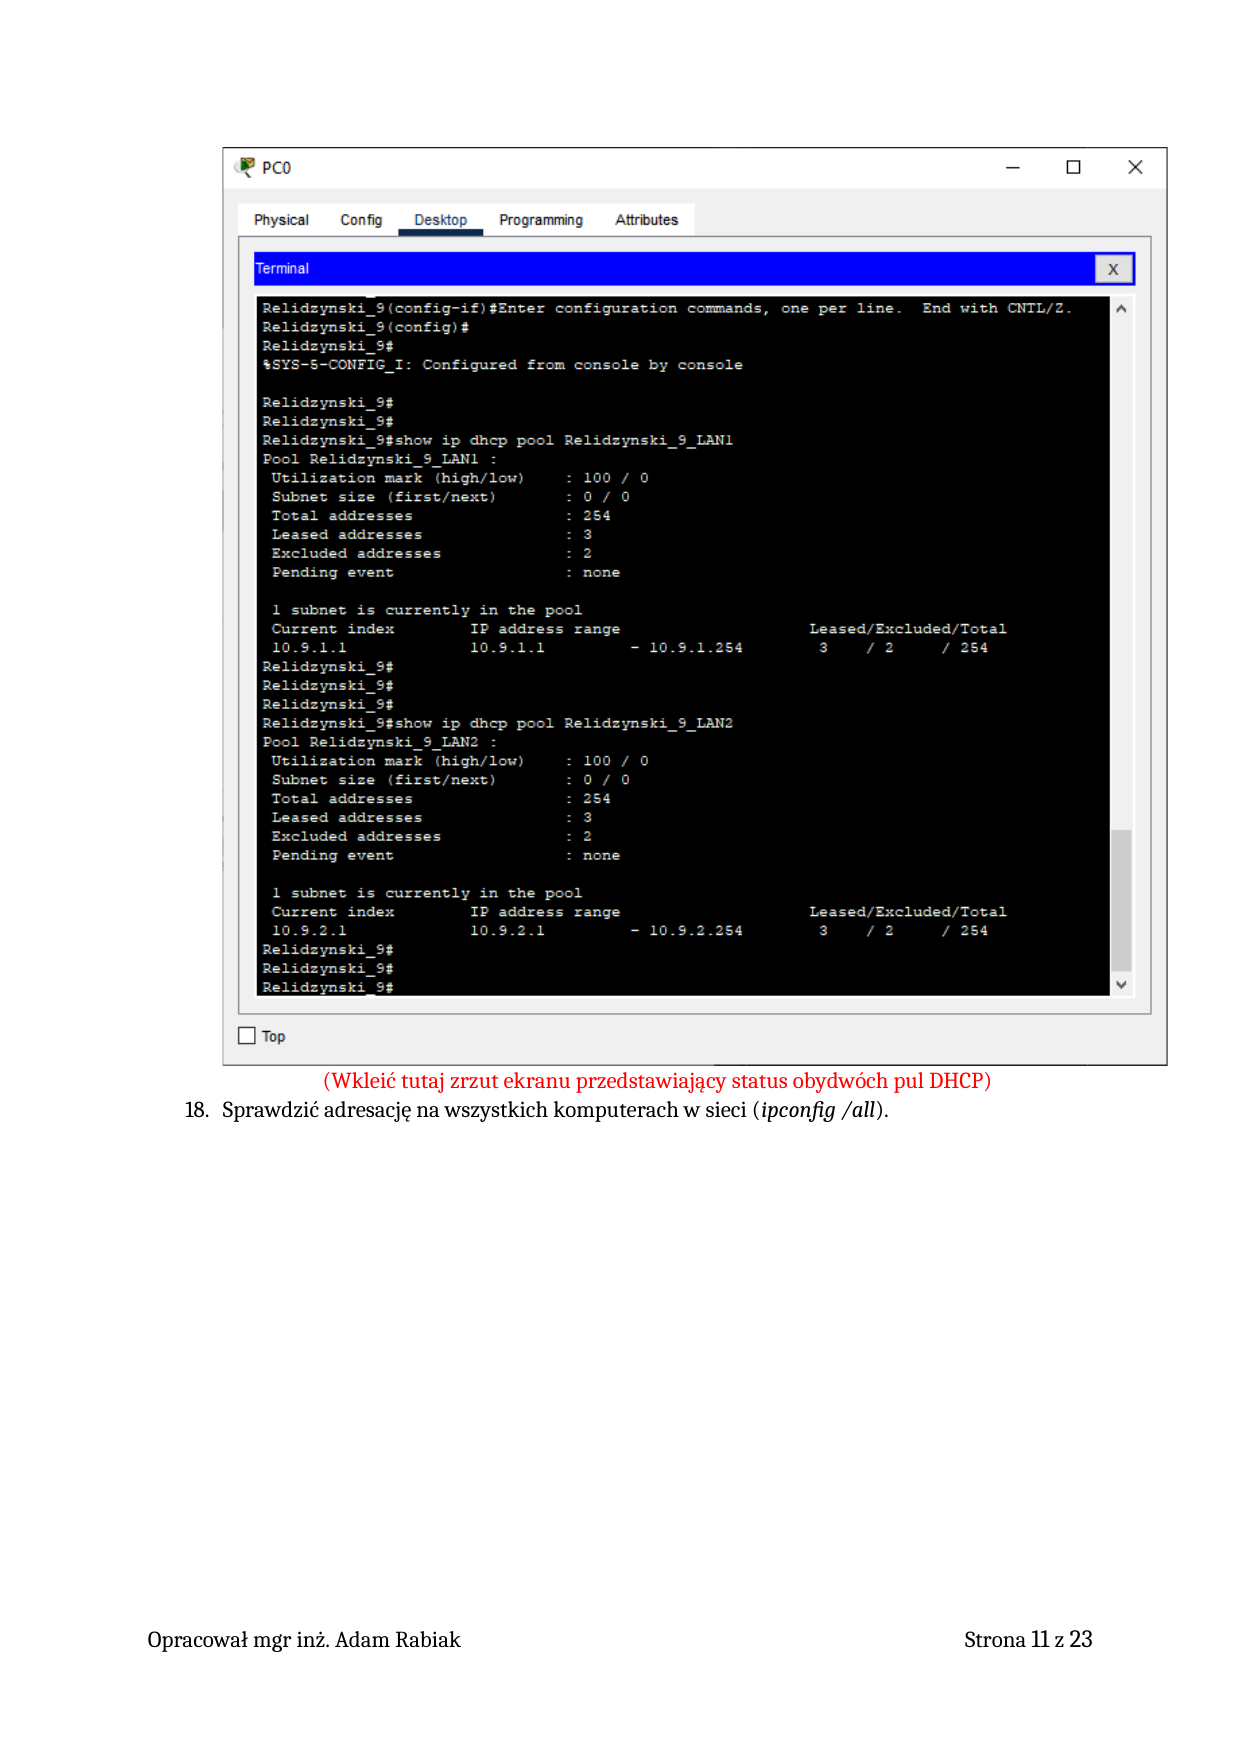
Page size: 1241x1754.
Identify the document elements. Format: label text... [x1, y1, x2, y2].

list Sprawdzić adresację na wszystkich komputerach w sieci (ipconfig /all). [185, 1096, 1093, 1123]
list (Wkleić tutaj zrzut ekranu przedstawiający status obydwóch pul DHCP) [223, 1068, 1093, 1094]
picture [222, 147, 1168, 1066]
